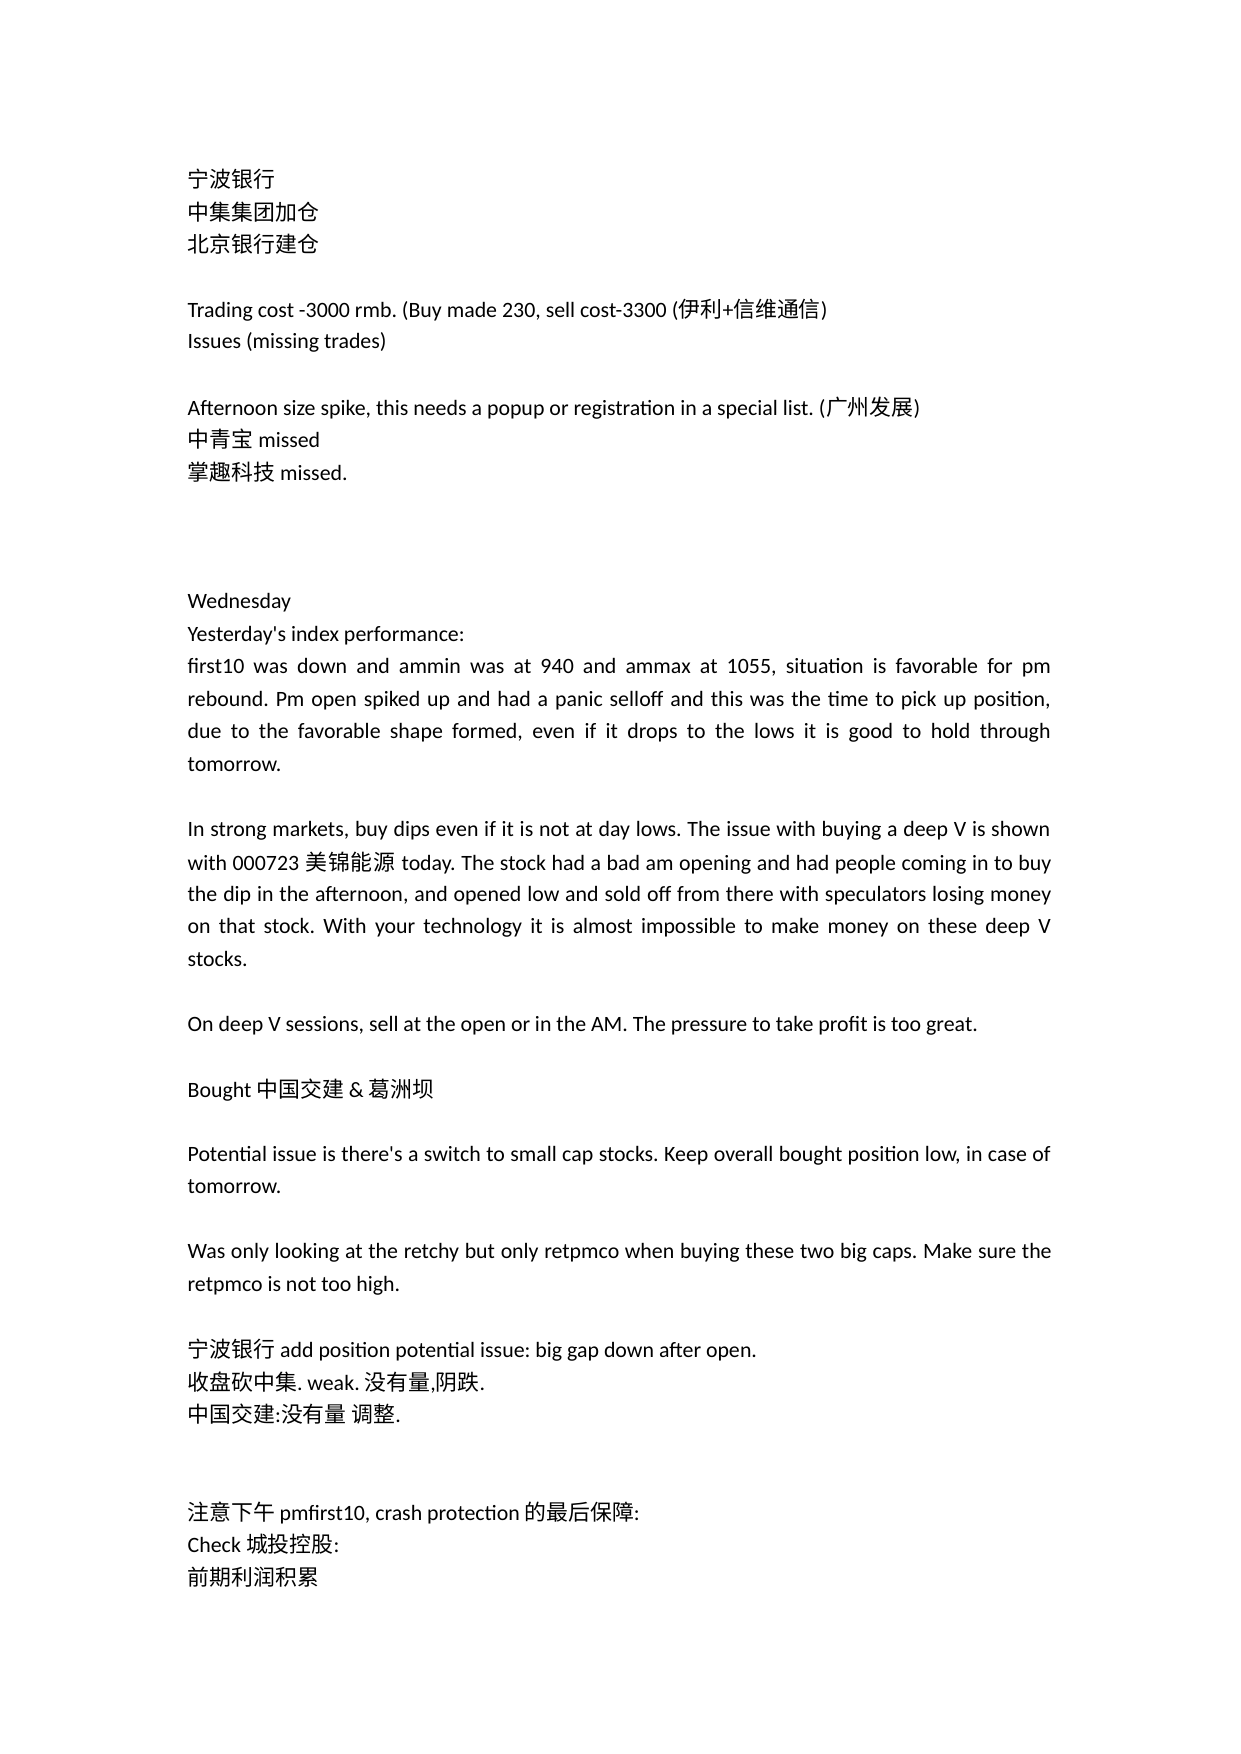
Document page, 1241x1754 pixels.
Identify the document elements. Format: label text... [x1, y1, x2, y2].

text 中青宝 missed [187, 422, 1053, 454]
text 收盘砍中集. weak. 没有量,阴跌. [187, 1364, 1053, 1397]
text Yesterday's index performance: [187, 617, 1053, 649]
text Potential issue is there's a switch to small cap stocks. Keep overall bought position low, in case of tomorrow. [187, 1137, 1053, 1202]
text 注意下午pmfirst10, crash protection的最后保障: [187, 1494, 1053, 1527]
text Wednesday [187, 584, 1053, 617]
text Check 城投控股: [187, 1527, 1053, 1559]
text In strong markets, buy dips even if it is not at day lows. The issue with buying a deep V is shown with 000723 美锦能源 today. The stock had a bad am opening and had people coming in to buy the dip in the afternoon, and opened low and sold off from there with speculators losing money on that stock. With your technology it is almost impossible to make money on these deep V stocks. [187, 812, 1053, 974]
text 宁波银行 add position potential issue: big gap down after open. [187, 1332, 1053, 1364]
text Bought 中国交建 & 葛洲坝 [187, 1072, 1053, 1104]
text Issues (missing trades) [187, 324, 1053, 357]
text On deep V sessions, sell at the open or in the AM. The pressure to take profit is too great. [187, 1007, 1053, 1039]
text Afternoon size spike, this needs a popup or registration in a special list. (广州发展) [187, 389, 1053, 422]
text 中集集团加仓 [187, 194, 1053, 227]
text 中国交建:没有量 调整. [187, 1397, 1053, 1429]
text 掌趣科技 missed. [187, 454, 1053, 487]
text 北京银行建仓 [187, 227, 1053, 259]
text first10 was down and ammin was at 940 and ammax at 1055, situation is favorable for pm rebound. Pm open spiked up and had a panic selloff and this was the time to pick up position, due to the favorable shape formed, even if it drops to the lows it is good to hold through tomorrow. [187, 649, 1053, 779]
text Was only looking at the retchy but only retpmco when buying these two big caps. Make sure the retpmco is not too high. [187, 1234, 1053, 1299]
text 宁波银行 [187, 162, 1053, 194]
text Trading cost -3000 rmb. (Buy made 230, sell cost-3300 (伊利+信维通信) [187, 292, 1053, 324]
text 前期利润积累 [187, 1559, 1053, 1592]
